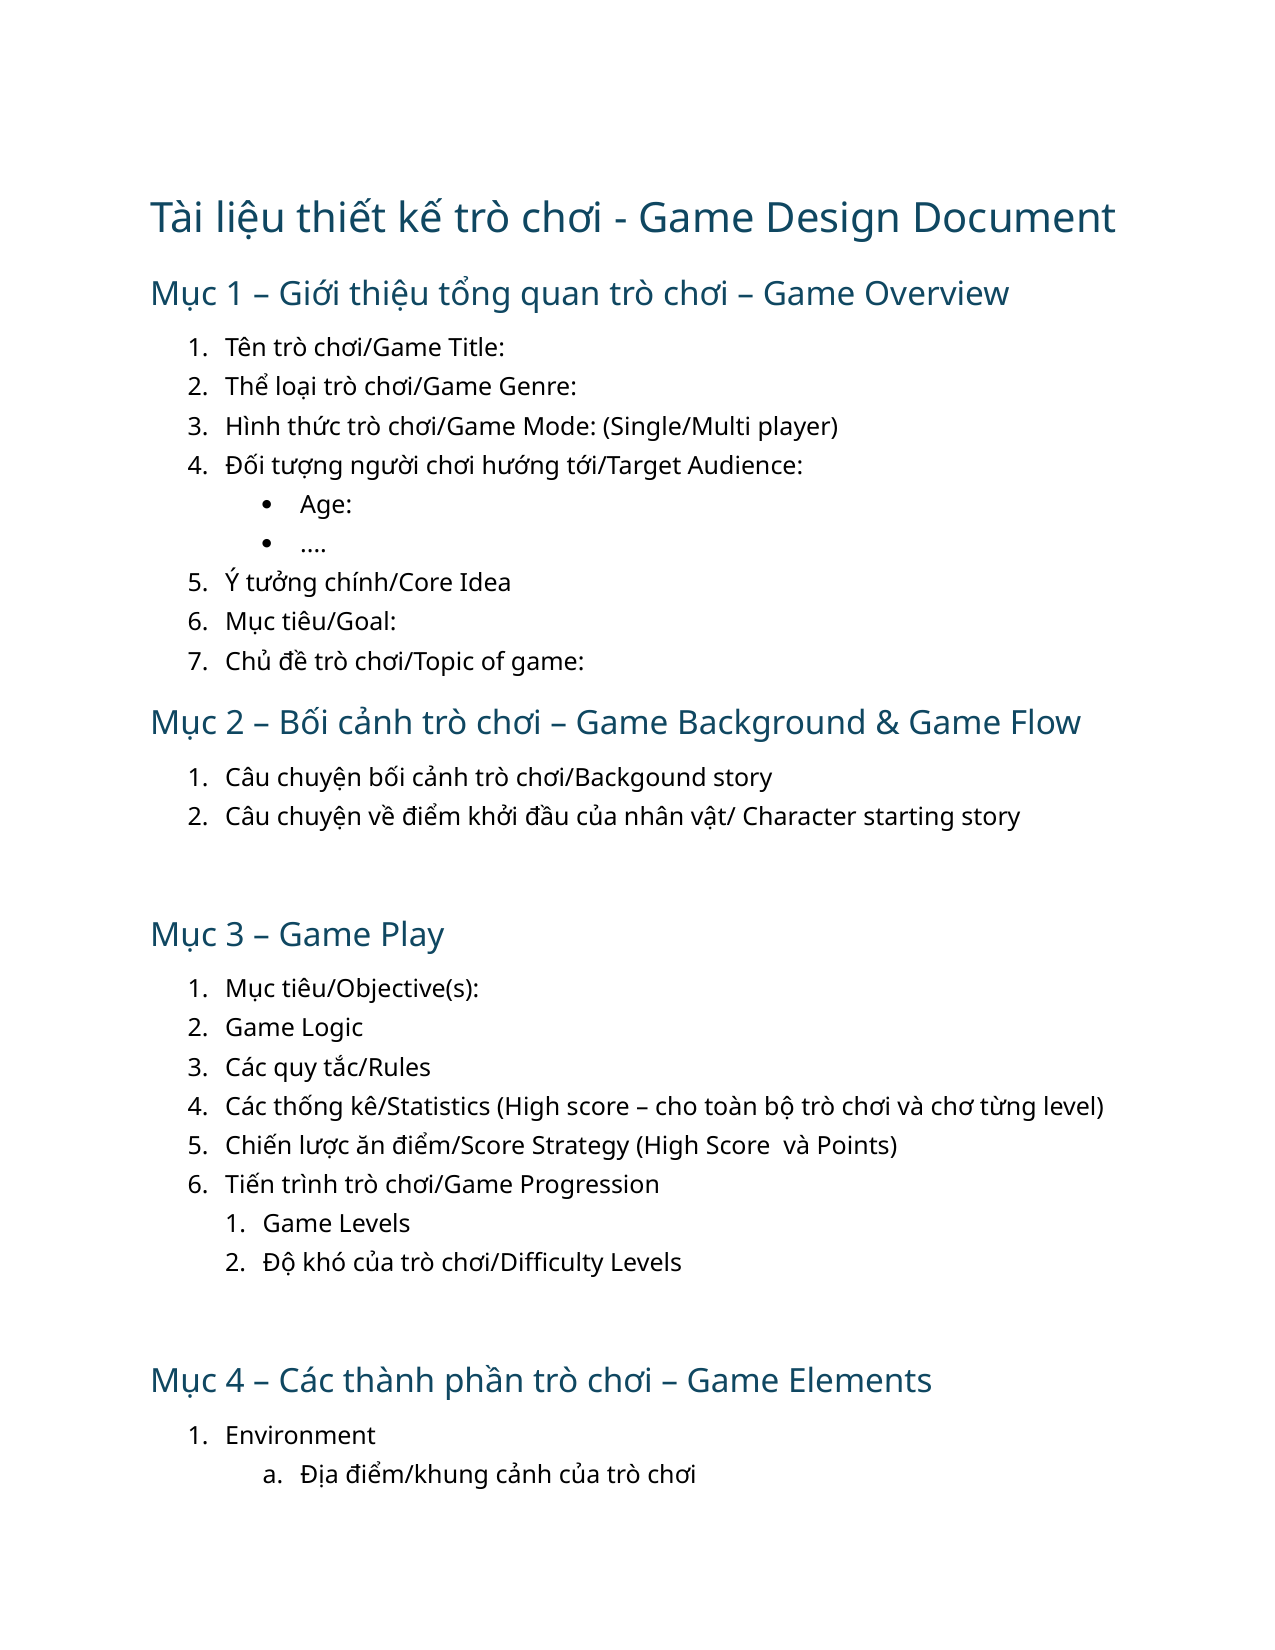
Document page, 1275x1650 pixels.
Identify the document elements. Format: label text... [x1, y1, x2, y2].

list Các quy tắc/Rules [187, 1049, 1125, 1083]
list Environment [187, 1417, 1125, 1451]
list Ý tưởng chính/Core Idea [187, 565, 1125, 599]
list Câu chuyện về điểm khởi đầu của nhân vật/ Character starting story [187, 799, 1125, 833]
list Đối tượng người chơi hướng tới/Target Audience: [187, 447, 1125, 481]
list Game Logic [187, 1010, 1125, 1044]
list Mục tiêu/Goal: [187, 604, 1125, 638]
list Độ khó của trò chơi/Difficulty Levels [225, 1245, 1125, 1279]
list Tên trò chơi/Game Title: [187, 330, 1125, 364]
list Địa điểm/khung cảnh của trò chơi [262, 1456, 1125, 1491]
subtitle Mục 1 – Giới thiệu tổng quan trò chơi – Game Overview [150, 269, 1125, 315]
list Các thống kê/Statistics (High score – cho toàn bộ trò chơi và chơ từng level) [187, 1088, 1125, 1122]
list Hình thức trò chơi/Game Mode: (Single/Multi player) [187, 408, 1125, 442]
list Mục tiêu/Objective(s): [187, 971, 1125, 1005]
subtitle Mục 4 – Các thành phần trò chơi – Game Elements [150, 1357, 1125, 1402]
list Chiến lược ăn điểm/Score Strategy (High Score và Points) [187, 1128, 1125, 1162]
list .... [262, 526, 1125, 560]
list Tiến trình trò chơi/Game Progression [187, 1167, 1125, 1201]
list Age: [262, 487, 1125, 521]
list Chủ đề trò chơi/Topic of game: [187, 643, 1125, 677]
subtitle Mục 3 – Game Play [150, 910, 1125, 956]
subtitle Tài liệu thiết kế trò chơi - Game Design Document [150, 187, 1125, 244]
list Câu chuyện bối cảnh trò chơi/Backgound story [187, 759, 1125, 794]
list Game Levels [225, 1206, 1125, 1240]
subtitle Mục 2 – Bối cảnh trò chơi – Game Background & Game Flow [150, 699, 1125, 744]
list Thể loại trò chơi/Game Genre: [187, 369, 1125, 403]
